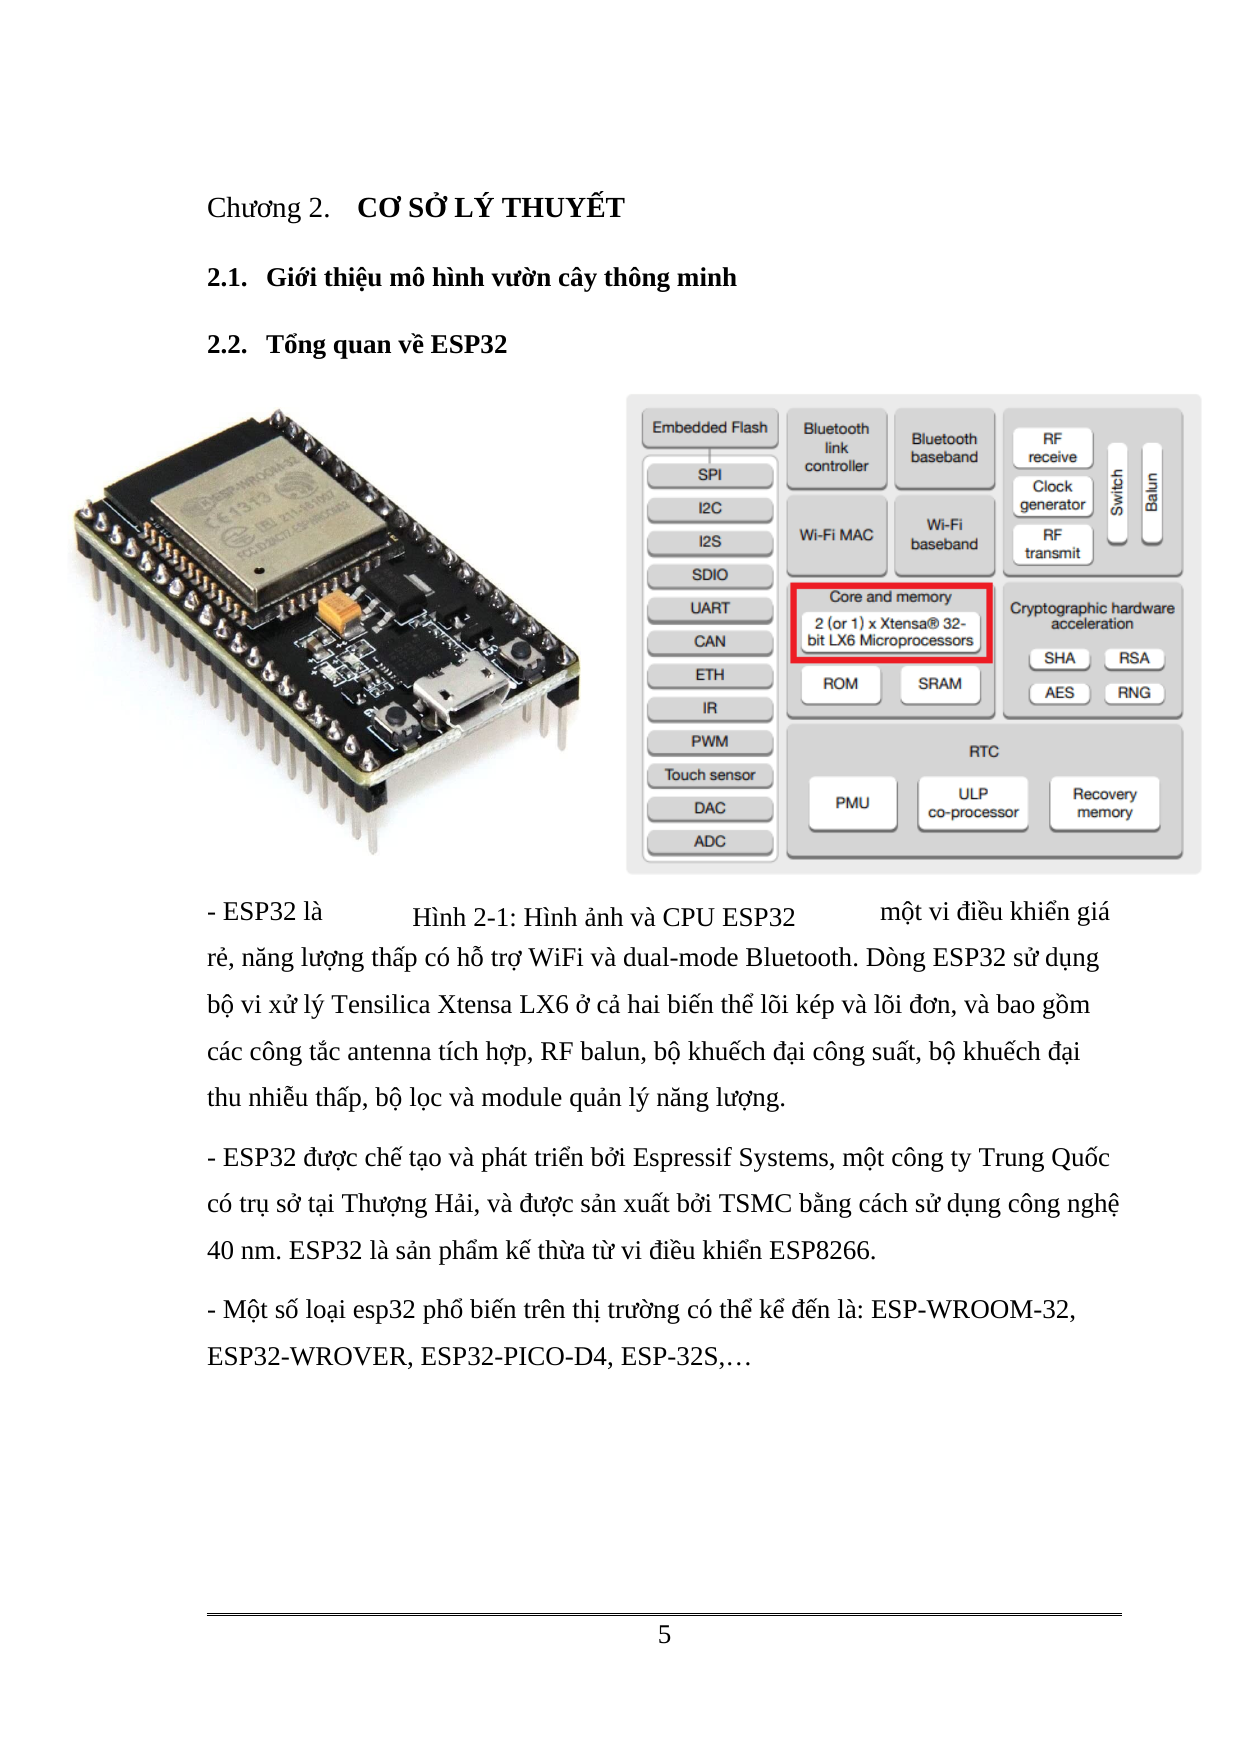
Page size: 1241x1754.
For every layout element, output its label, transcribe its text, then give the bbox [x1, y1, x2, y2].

subtitle Tổng quan về ESP32 [207, 328, 1122, 359]
text - ESP32 được chế tạo và phát triển bởi Espressif Systems, một công ty Trung Quốc có trụ sở tại Thượng Hải, và được sản xuất bởi TSMC bằng cách sử dụng công nghệ 40 nm. ESP32 là sản phẩm kế thừa từ vi điều khiển ESP8266. [207, 1141, 1122, 1265]
picture [624, 393, 1203, 875]
subtitle Giới thiệu mô hình vườn cây thông minh [207, 261, 1122, 292]
text - ESP32 là một vi điều khiển giá rẻ, năng lượng thấp có hỗ trợ WiFi và dual-mode Bluetooth. Dòng ESP32 sử dụng bộ vi xử lý Tensilica Xtensa LX6 ở cả hai biến thể lõi kép và lõi đơn, và bao gồm các công tắc antenna tích hợp, RF balun, bộ khuếch đại công suất, bộ khuếch đại thu nhiễu thấp, bộ lọc và module quản lý năng lượng. [207, 447, 1122, 1113]
subtitle CƠ SỞ LÝ THUYẾT [207, 190, 1122, 223]
picture [67, 407, 582, 856]
text - Một số loại esp32 phổ biến trên thị trường có thể kể đến là: ESP-WROOM-32, ESP32-WROVER, ESP32-PICO-D4, ESP-32S,… [207, 1293, 1122, 1371]
